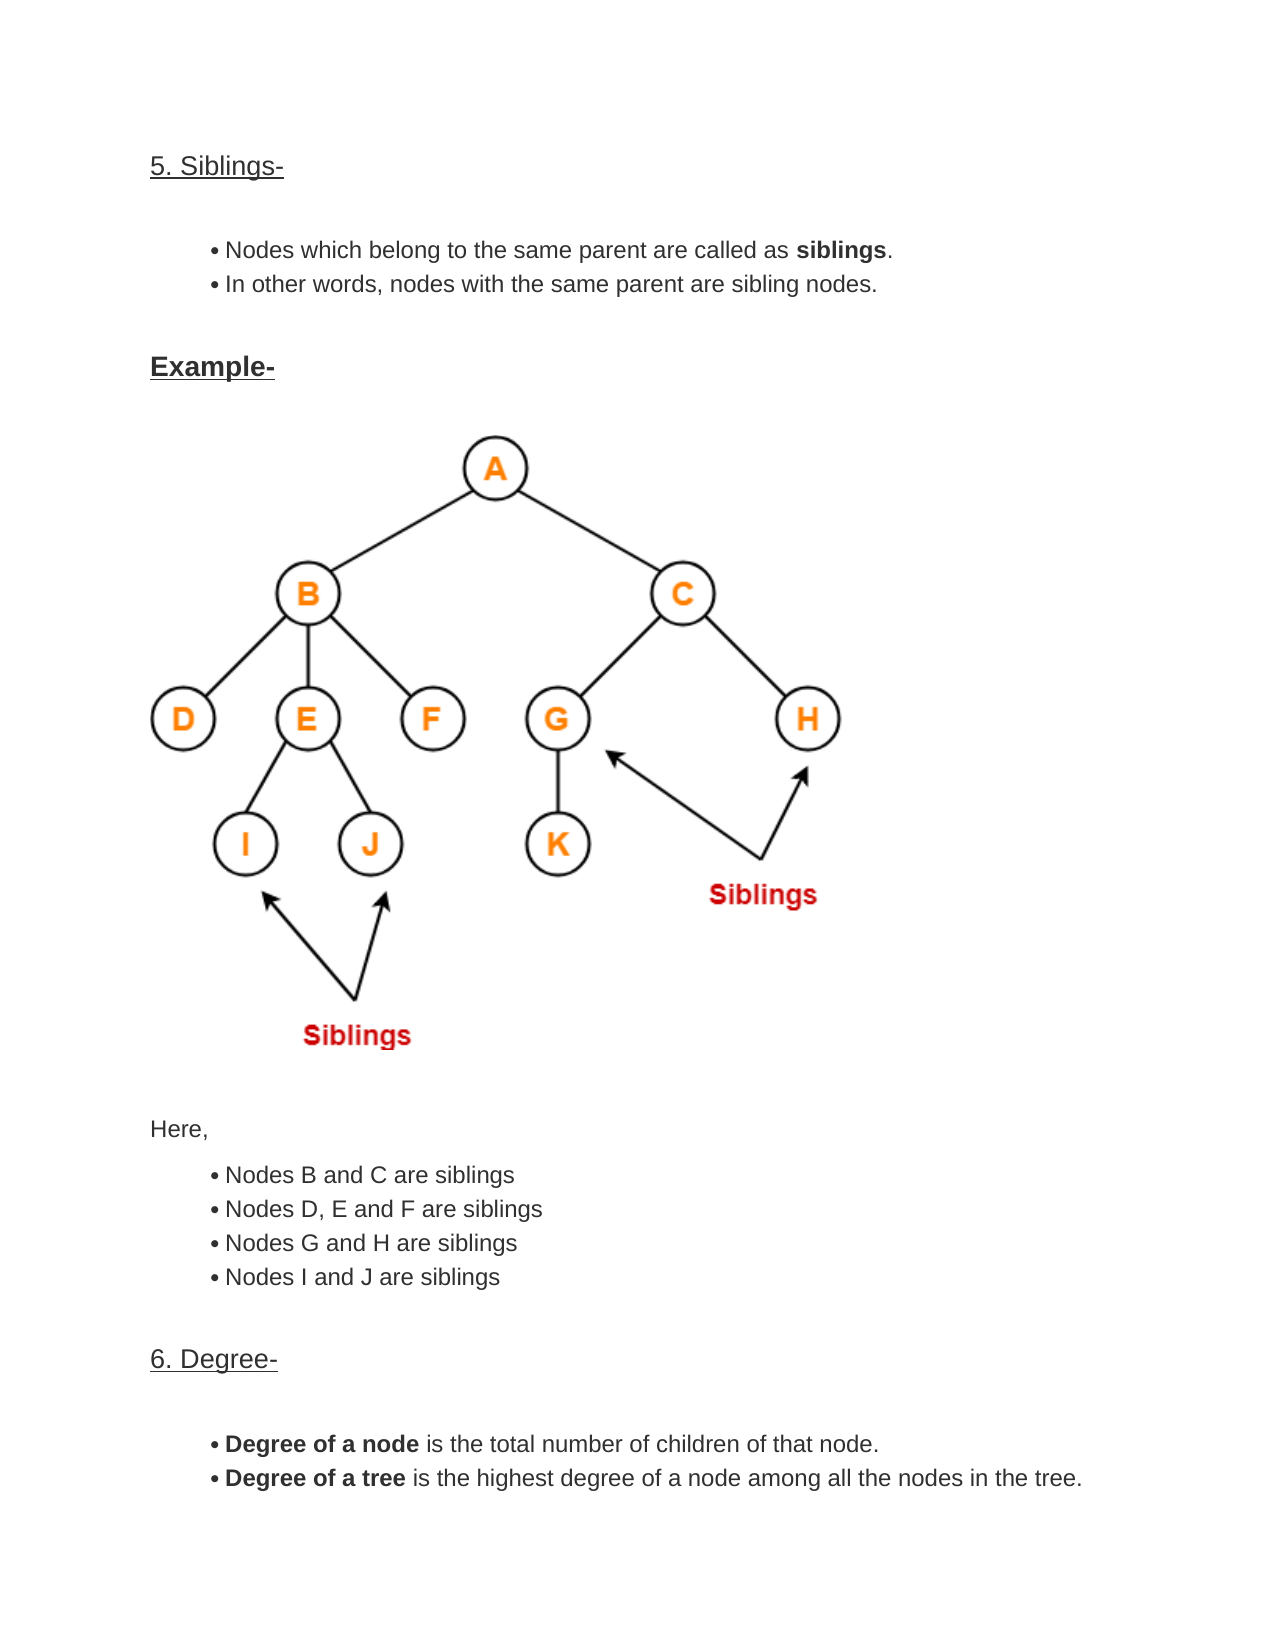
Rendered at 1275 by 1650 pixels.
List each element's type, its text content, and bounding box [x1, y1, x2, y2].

subtitle 6. Degree- [150, 1343, 1125, 1374]
list Degree of a node is the total number of children of that node. [211, 1429, 1125, 1457]
subtitle 5. Siblings- [150, 150, 1125, 181]
subtitle Example- [150, 350, 1125, 383]
list In other words, nodes with the same parent are sibling nodes. [211, 270, 1125, 298]
list Nodes I and J are siblings [211, 1263, 1125, 1291]
list Nodes G and H are siblings [211, 1229, 1125, 1257]
list Nodes which belong to the same parent are called as siblings. [211, 236, 1125, 264]
picture [150, 435, 848, 1050]
list Nodes B and C are siblings [211, 1161, 1125, 1189]
text Here, [150, 1115, 1125, 1143]
list Nodes D, E and F are siblings [211, 1195, 1125, 1223]
list Degree of a tree is the highest degree of a node among all the nodes in the tree. [211, 1463, 1125, 1491]
